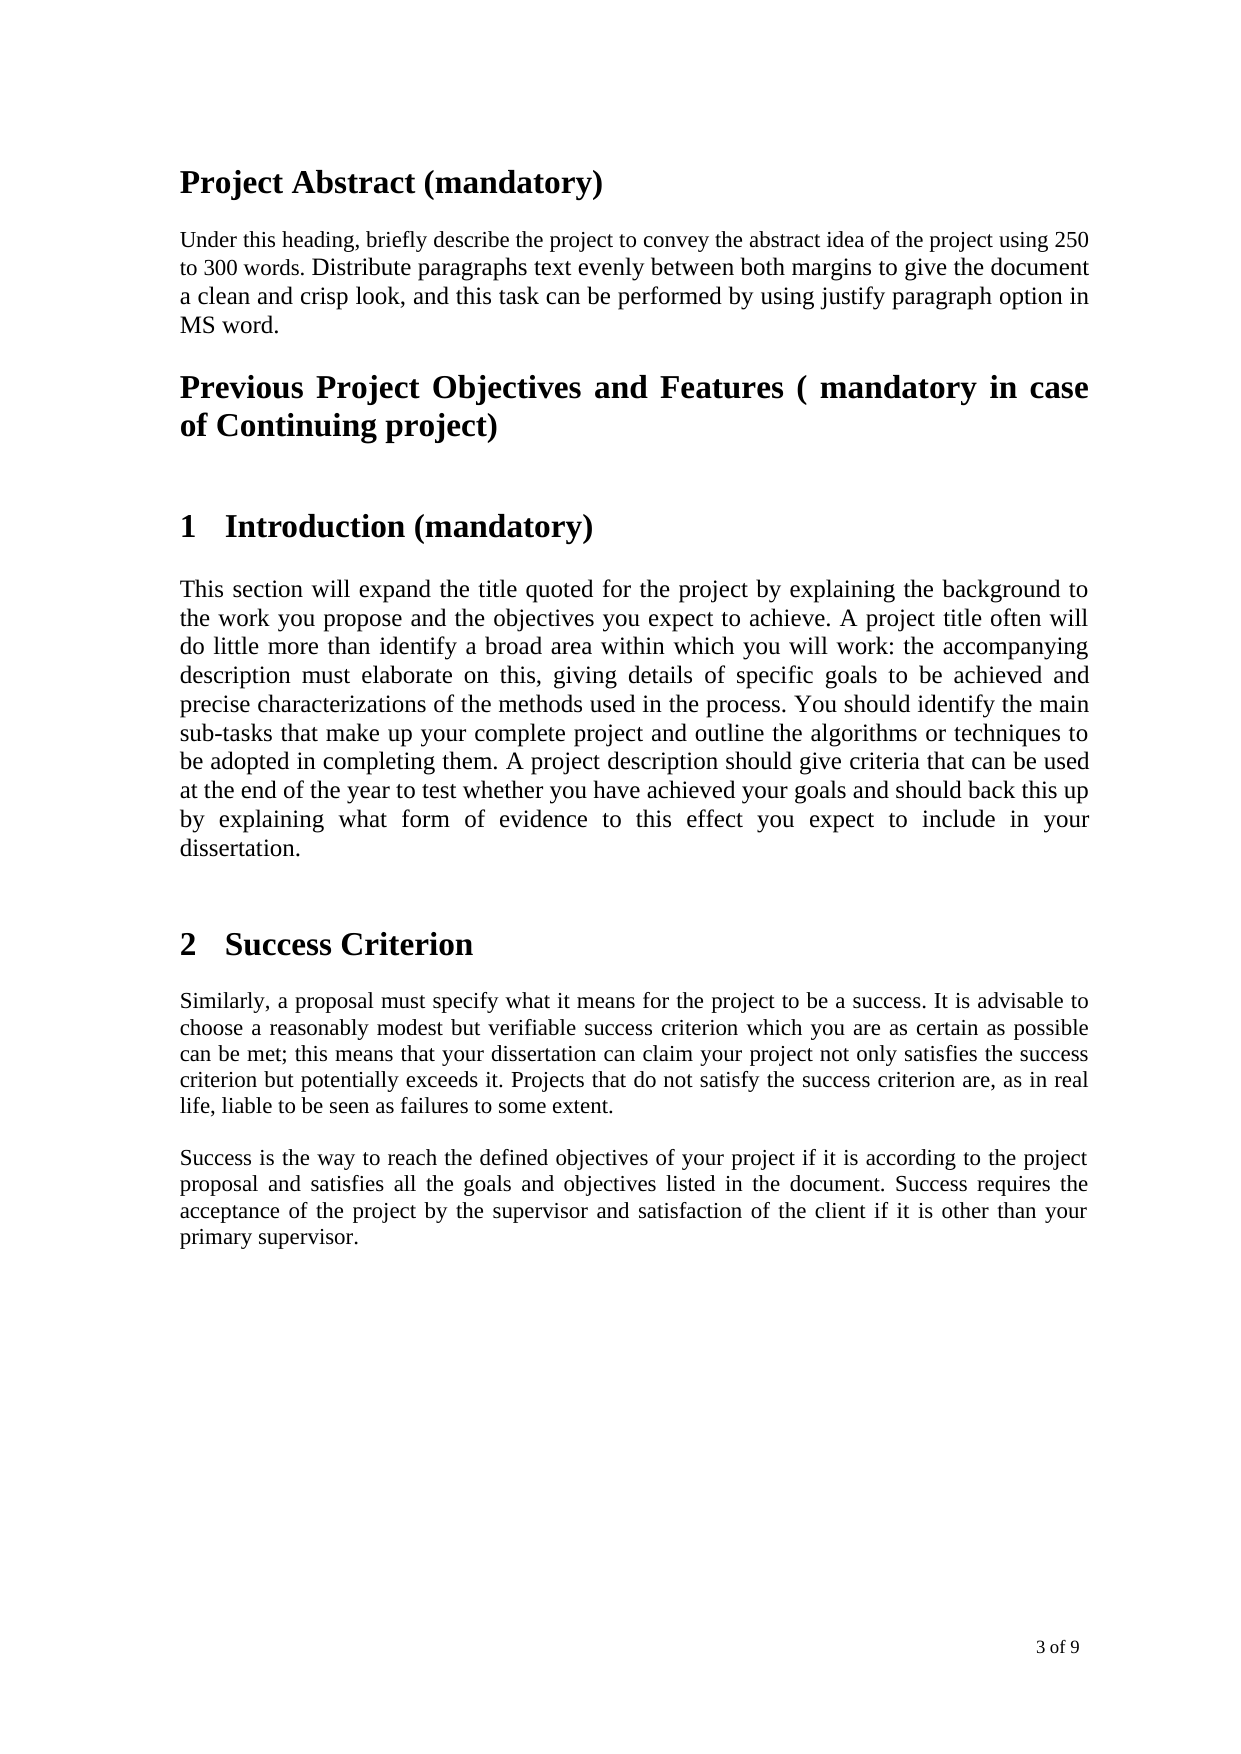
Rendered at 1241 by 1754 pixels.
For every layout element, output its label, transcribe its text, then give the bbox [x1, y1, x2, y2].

text Previous Project Objectives and Features ( mandatory in case of Continuing project) [179, 367, 1090, 444]
subtitle Introduction (mandatory) [179, 506, 1090, 545]
text Project Abstract (mandatory) [179, 162, 1090, 201]
text Under this heading, briefly describe the project to convey the abstract idea of the project using 250 to 300 words. Distribute paragraphs text evenly between both margins to give the document a clean and crisp look, and this task can be performed by using justify paragraph option in MS word. [179, 226, 1090, 338]
text Success is the way to reach the defined objectives of your project if it is according to the project proposal and satisfies all the goals and objectives listed in the document. Success requires the acceptance of the project by the supervisor and satisfaction of the client if it is other than your primary supervisor. [179, 1144, 1090, 1249]
subtitle Success Criterion [179, 924, 1090, 962]
text Similarly, a proposal must specify what it means for the project to be a success. It is advisable to choose a reasonably modest but verifiable success criterion which you are as certain as possible can be met; this means that your dissertation can claim your project not only satisfies the success criterion but potentially exceeds it. Projects that do not satisfy the success criterion are, as in real life, liable to be seen as failures to some extent. [179, 987, 1090, 1119]
text This section will expand the title quoted for the project by explaining the background to the work you propose and the objectives you expect to achieve. A project title often will do little more than identify a broad area within which you will work: the accompanying description must elaborate on this, giving details of specific goals to be achieved and precise characterizations of the methods used in the process. You should identify the main sub-tasks that make up your complete project and outline the algorithms or techniques to be adopted in completing them. A project description should give criteria that can be used at the end of the year to test whether you have achieved your goals and should back this up by explaining what form of evidence to this effect you expect to include in your dissertation. [179, 574, 1090, 861]
